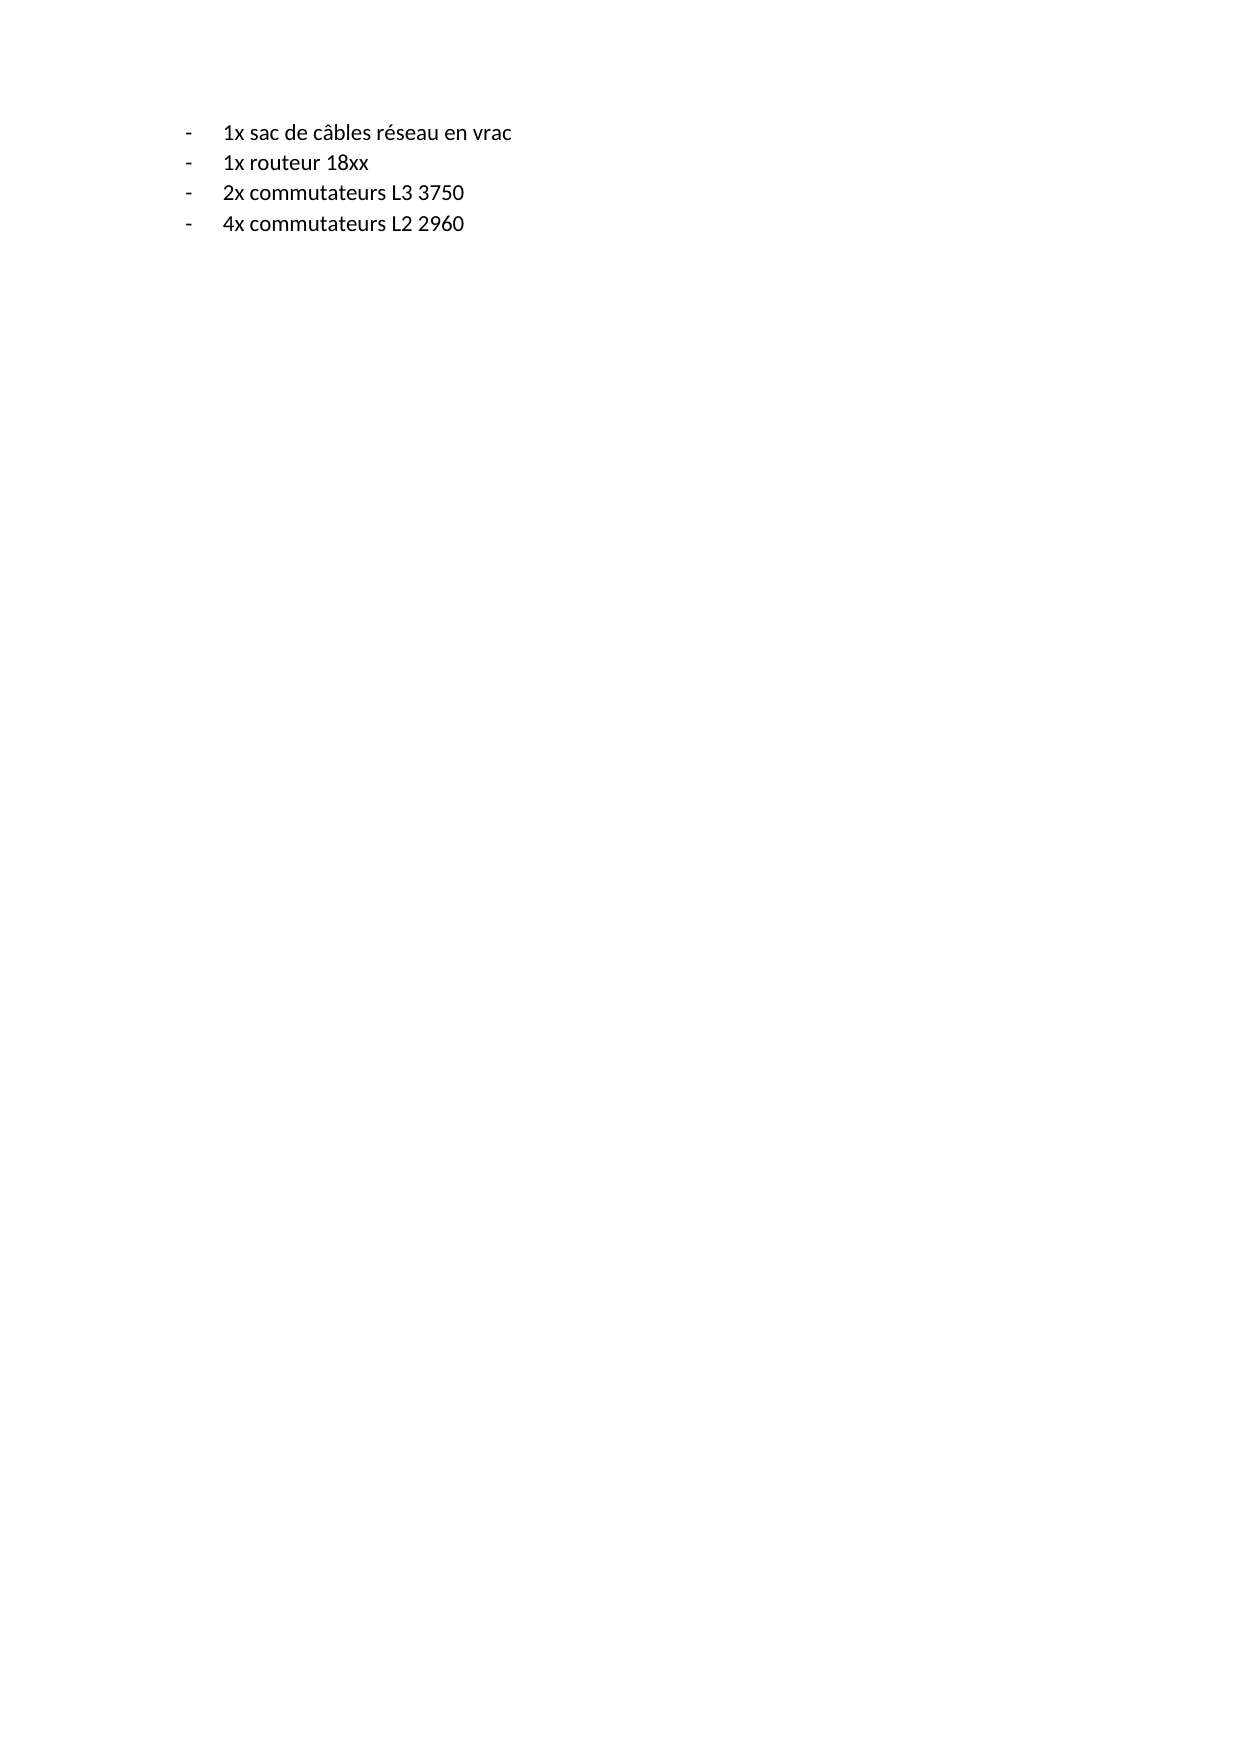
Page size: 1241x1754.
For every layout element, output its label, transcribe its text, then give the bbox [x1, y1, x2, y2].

list 1x sac de câbles réseau en vrac [185, 118, 583, 146]
list 2x commutateurs L3 3750 [185, 178, 583, 207]
list 4x commutateurs L2 2960 [185, 209, 583, 237]
list 1x routeur 18xx [185, 148, 583, 176]
